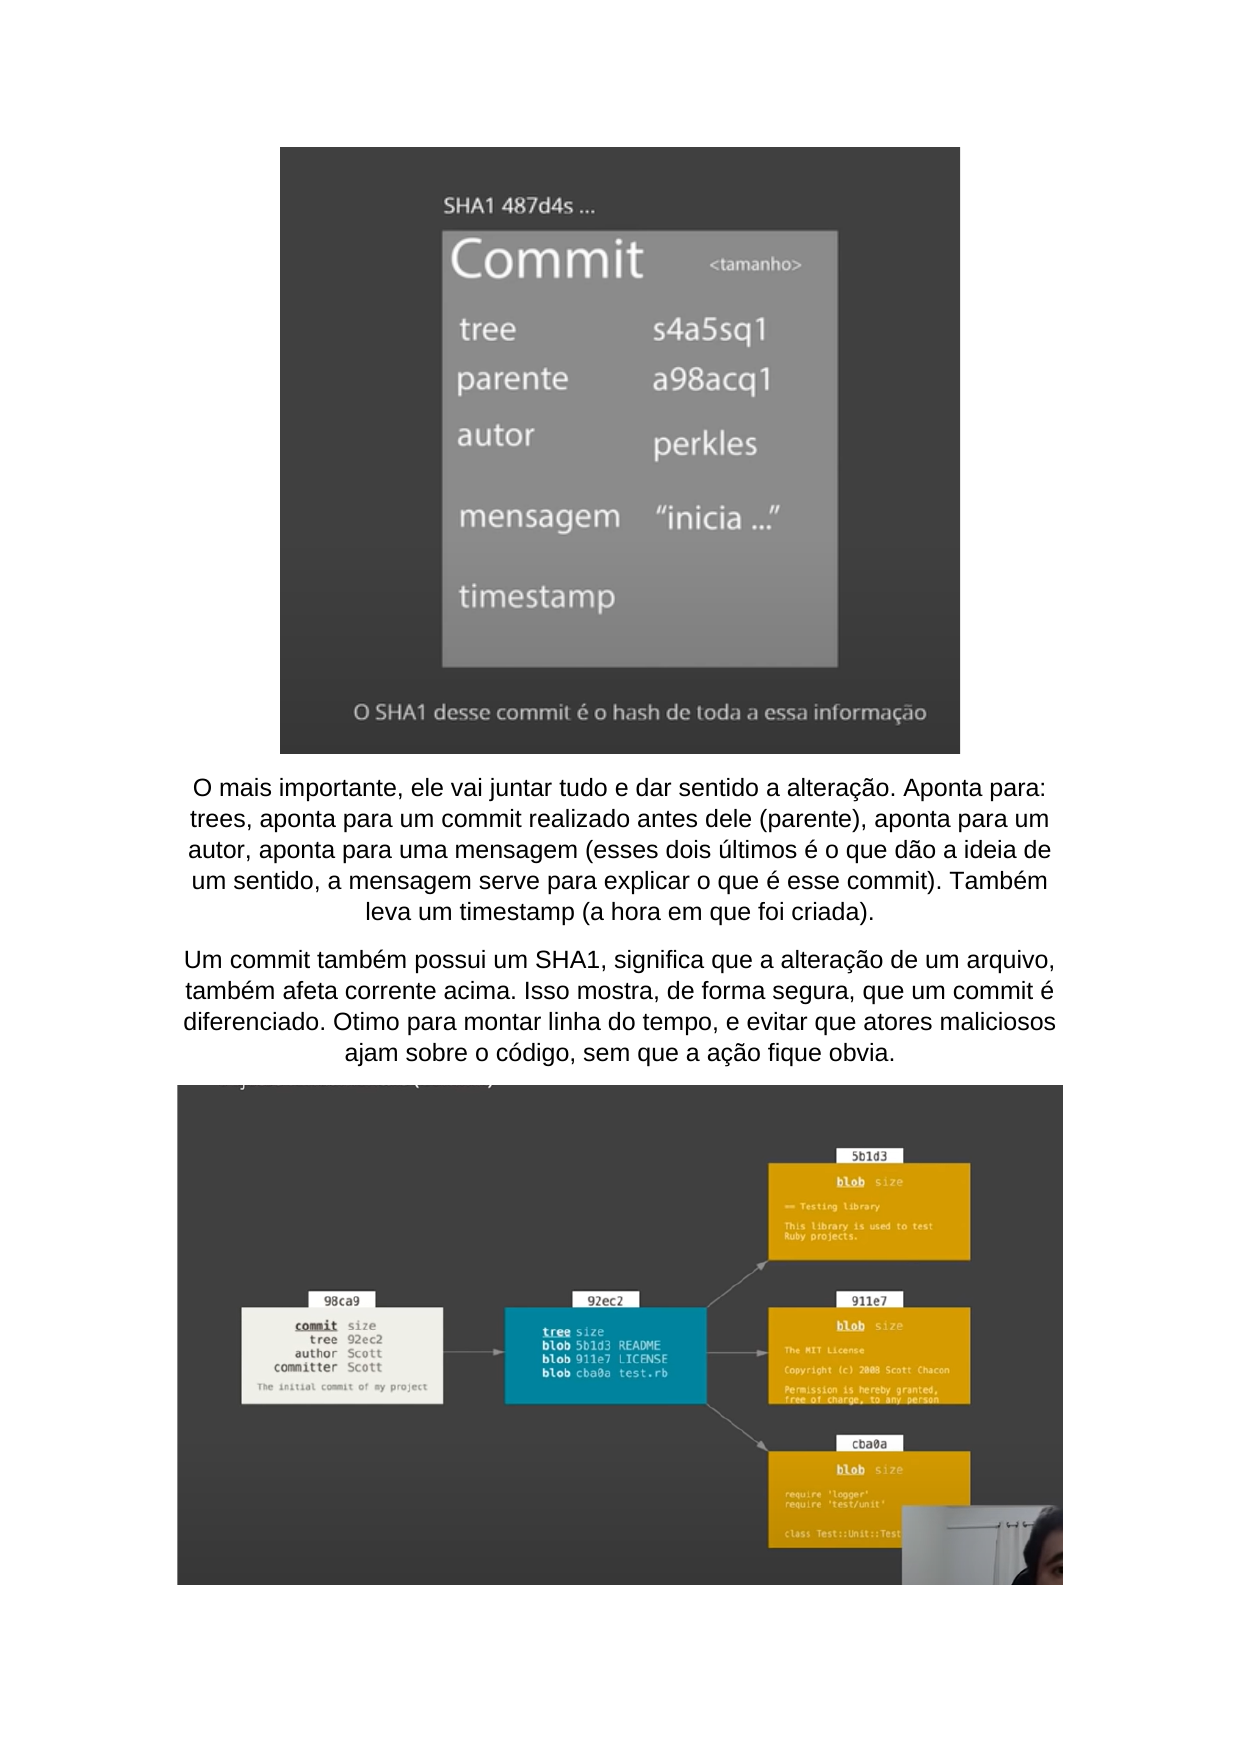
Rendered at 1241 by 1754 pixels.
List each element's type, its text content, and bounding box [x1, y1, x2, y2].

text O mais importante, ele vai juntar tudo e dar sentido a alteração. Aponta para: trees, aponta para um commit realizado antes dele (parente), aponta para um autor, aponta para uma mensagem (esses dois últimos é o que dão a ideia de um sentido, a mensagem serve para explicar o que é esse commit). Também leva um timestamp (a hora em que foi criada). [177, 773, 1063, 926]
picture [177, 1085, 1063, 1585]
picture [280, 147, 961, 754]
text Um commit também possui um SHA1, significa que a alteração de um arquivo, também afeta corrente acima. Isso mostra, de forma segura, que um commit é diferenciado. Otimo para montar linha do tempo, e evitar que atores maliciosos ajam sobre o código, sem que a ação fique obvia. [177, 945, 1063, 1067]
